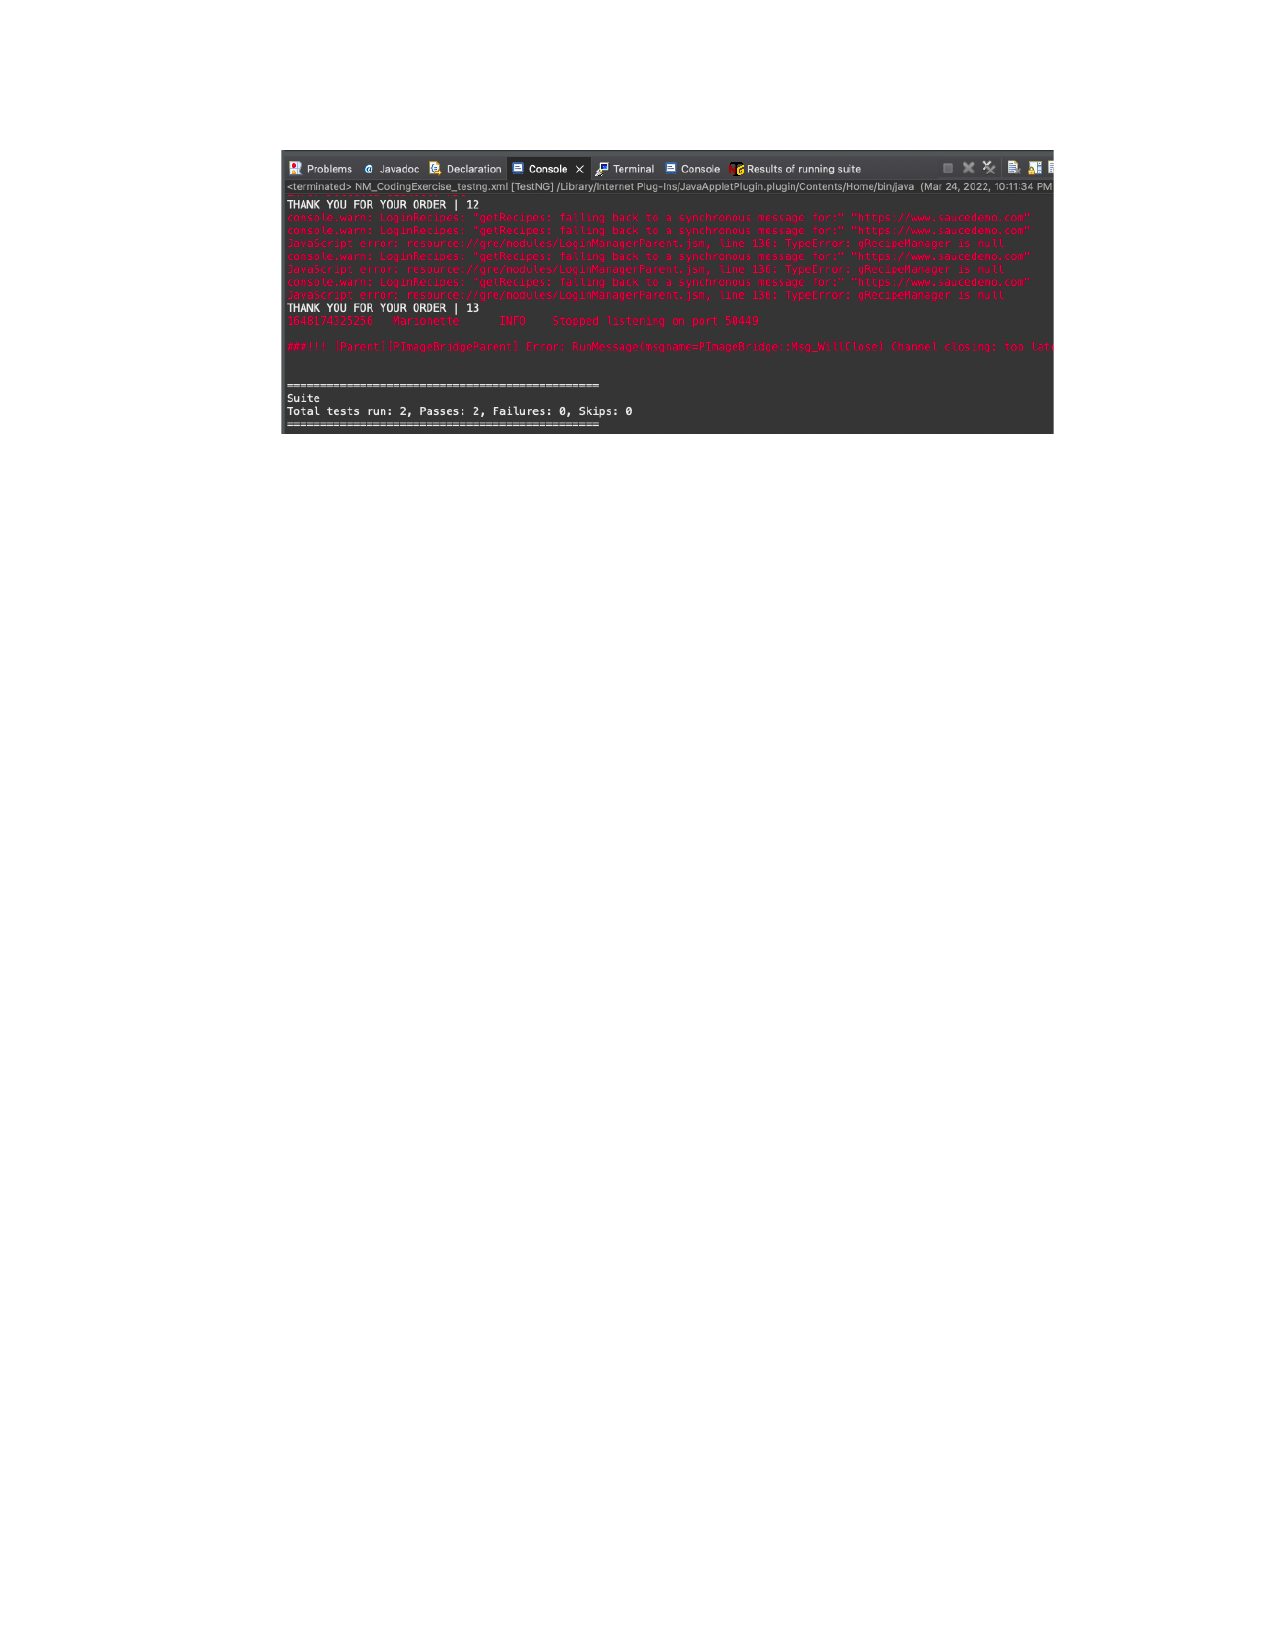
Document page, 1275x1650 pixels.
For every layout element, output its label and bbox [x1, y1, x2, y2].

picture [281, 150, 1054, 434]
